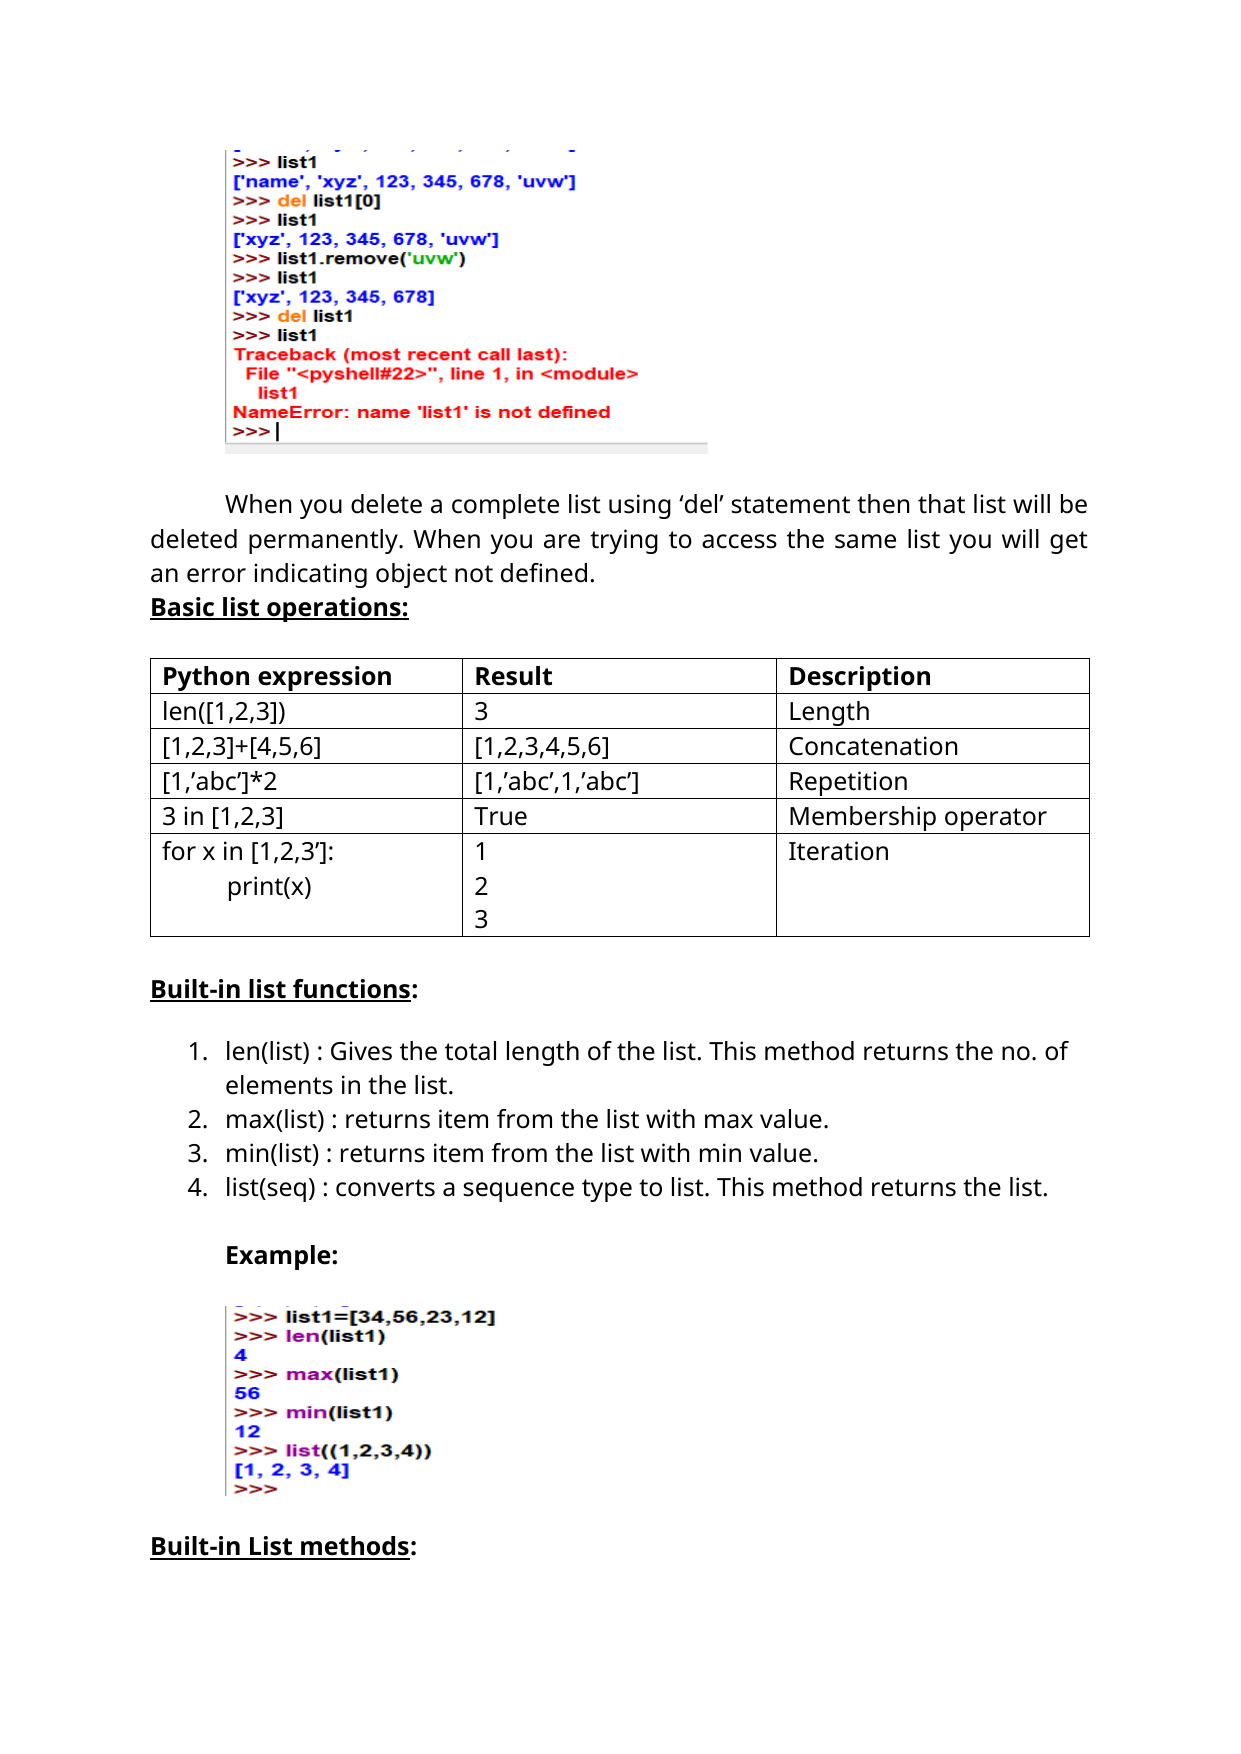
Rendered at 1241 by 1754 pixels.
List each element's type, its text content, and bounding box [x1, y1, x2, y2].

list Example: [225, 1238, 1090, 1272]
text Basic list operations: [150, 589, 1090, 623]
table_header Result [463, 659, 776, 693]
picture [225, 1306, 591, 1496]
list max(list) : returns item from the list with max value. [187, 1102, 1090, 1136]
table_cell [1,’abc’]*2 [151, 764, 462, 798]
table_cell [1,2,3,4,5,6] [463, 729, 776, 763]
text When you delete a complete list using ‘del’ statement then that list will be deleted permanently. When you are trying to access the same list you will get an error indicating object not defined. [150, 487, 1090, 589]
list len(list) : Gives the total length of the list. This method returns the no. of elements in the list. [187, 1033, 1090, 1102]
table_cell [1,’abc’,1,’abc’] [463, 764, 776, 798]
table_cell for x in [1,2,3’]: print(x) [151, 834, 462, 936]
table_cell Iteration [777, 834, 1089, 936]
table_cell 3 [463, 694, 776, 728]
table_cell 3 in [1,2,3] [151, 799, 462, 833]
table_cell Membership operator [777, 799, 1089, 833]
picture [225, 150, 708, 454]
list list(seq) : converts a sequence type to list. This method returns the list. [187, 1170, 1090, 1204]
table_cell Length [777, 694, 1089, 728]
list min(list) : returns item from the list with min value. [187, 1136, 1090, 1170]
text Built-in list functions: [150, 971, 1090, 1033]
table_header Description [777, 659, 1089, 693]
table_header Python expression [151, 659, 462, 693]
table_cell Concatenation [777, 729, 1089, 763]
table_cell len([1,2,3]) [151, 694, 462, 728]
table_cell [1,2,3]+[4,5,6] [151, 729, 462, 763]
text Built-in List methods: [150, 1529, 1090, 1563]
table_cell 1 2 3 [463, 834, 776, 936]
table_cell Repetition [777, 764, 1089, 798]
table_cell True [463, 799, 776, 833]
